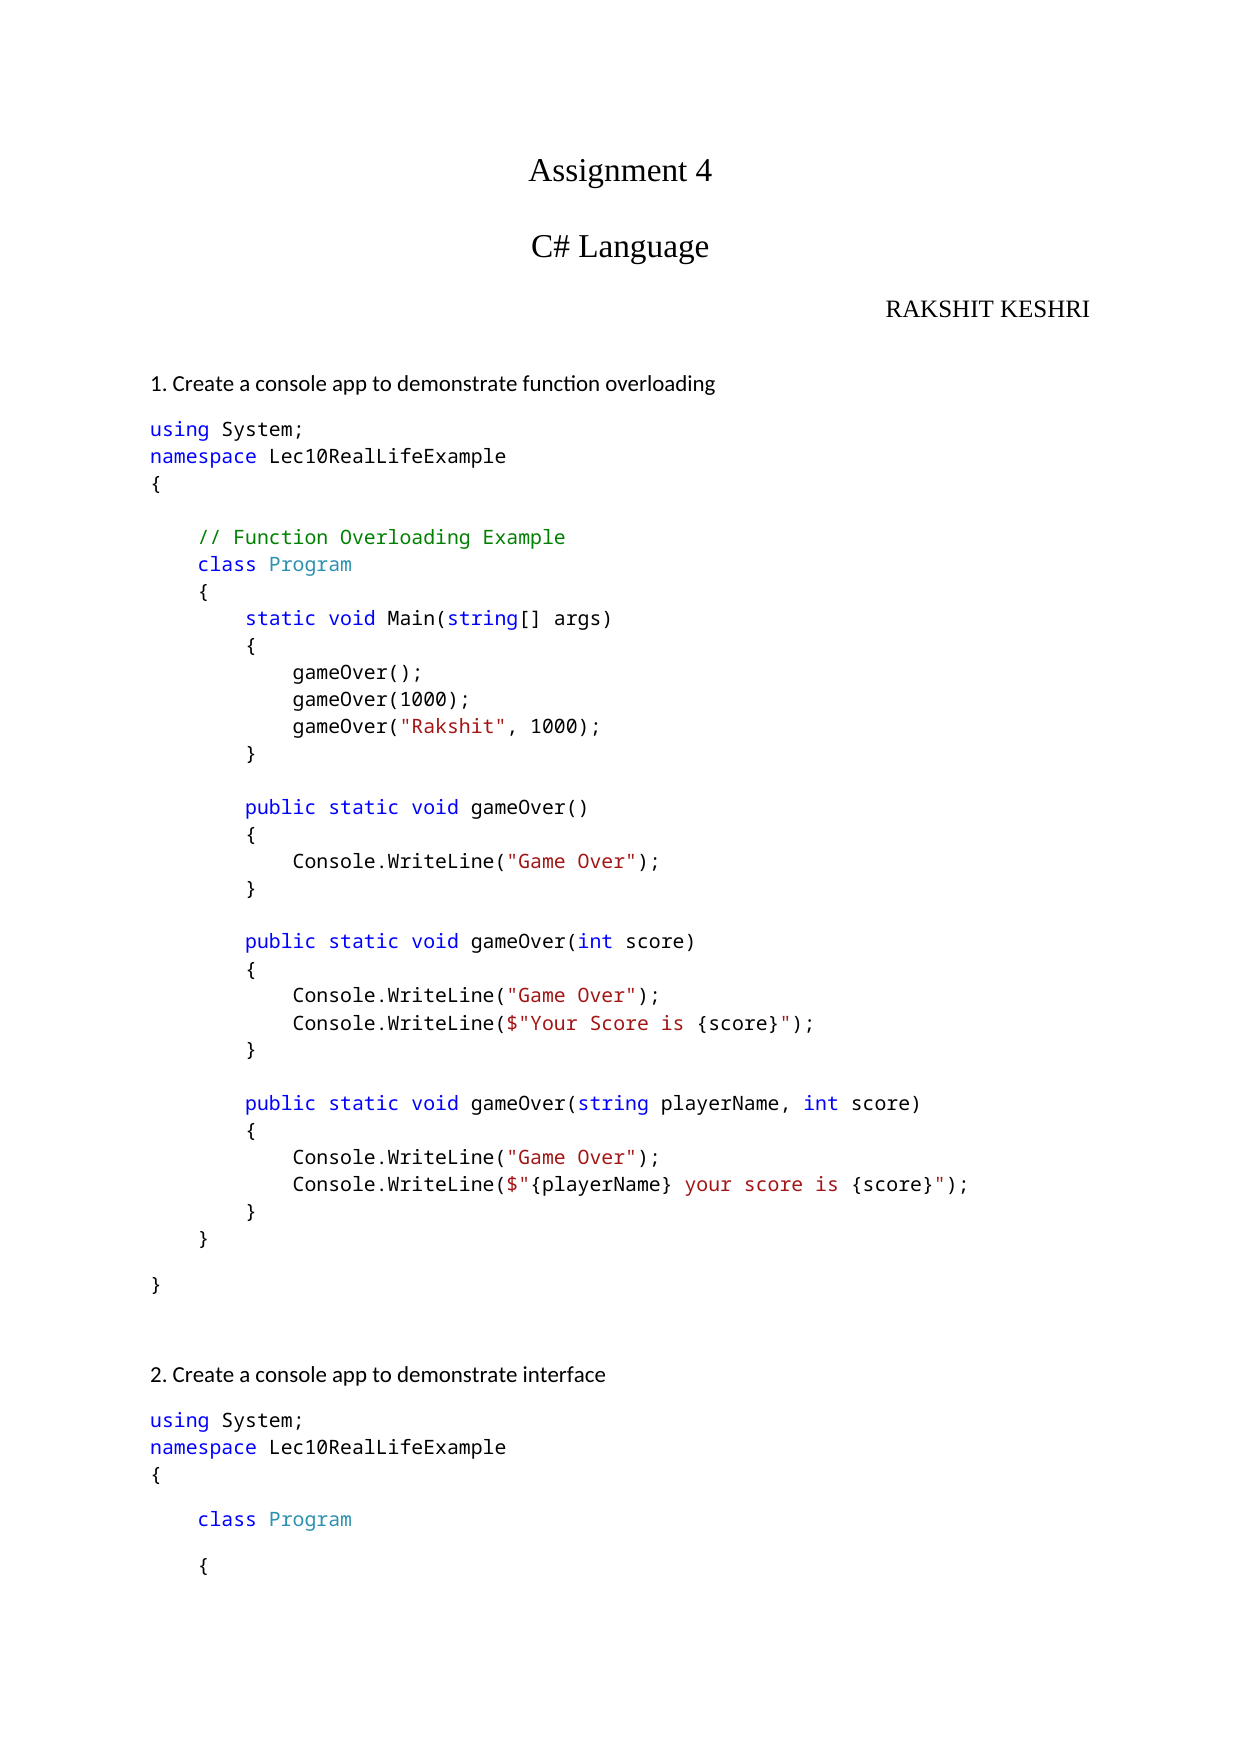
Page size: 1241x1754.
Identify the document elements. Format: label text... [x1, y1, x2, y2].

text gameOver(); [150, 658, 1090, 685]
text } [150, 1198, 1090, 1224]
text class Program [150, 550, 1090, 577]
text Assignment 4 [150, 150, 1090, 188]
text public static void gameOver() [150, 793, 1090, 820]
text RAKSHIT KESHRI [150, 294, 1090, 322]
text { [150, 469, 1090, 496]
text using System; [150, 415, 1090, 442]
text 1. Create a console app to demonstrate function overloading [150, 369, 1090, 397]
text Console.WriteLine($"{playerName} your score is {score}"); [150, 1171, 1090, 1198]
text { [150, 577, 1090, 604]
text } [150, 1036, 1090, 1063]
text gameOver("Rakshit", 1000); [150, 712, 1090, 739]
text Console.WriteLine("Game Over"); [150, 847, 1090, 874]
text public static void gameOver(string playerName, int score) [150, 1090, 1090, 1117]
text namespace Lec10RealLifeExample [150, 1433, 1090, 1461]
text } [150, 739, 1090, 766]
text { [150, 1551, 1090, 1578]
text class Program [150, 1506, 1090, 1533]
text } [150, 874, 1090, 901]
text Console.WriteLine($"Your Score is {score}"); [150, 1009, 1090, 1036]
text using System; [150, 1407, 1090, 1433]
text gameOver(1000); [150, 685, 1090, 712]
text { [150, 1461, 1090, 1487]
text } [150, 1270, 1090, 1297]
text { [150, 955, 1090, 982]
text 2. Create a console app to demonstrate interface [150, 1360, 1090, 1388]
text { [150, 820, 1090, 847]
text } [150, 1224, 1090, 1252]
text { [150, 1117, 1090, 1144]
text C# Language [150, 227, 1090, 265]
text // Function Overloading Example [150, 523, 1090, 550]
text Console.WriteLine("Game Over"); [150, 982, 1090, 1009]
text namespace Lec10RealLifeExample [150, 442, 1090, 469]
text static void Main(string[] args) [150, 604, 1090, 631]
text public static void gameOver(int score) [150, 928, 1090, 955]
text { [150, 631, 1090, 658]
text Console.WriteLine("Game Over"); [150, 1144, 1090, 1171]
